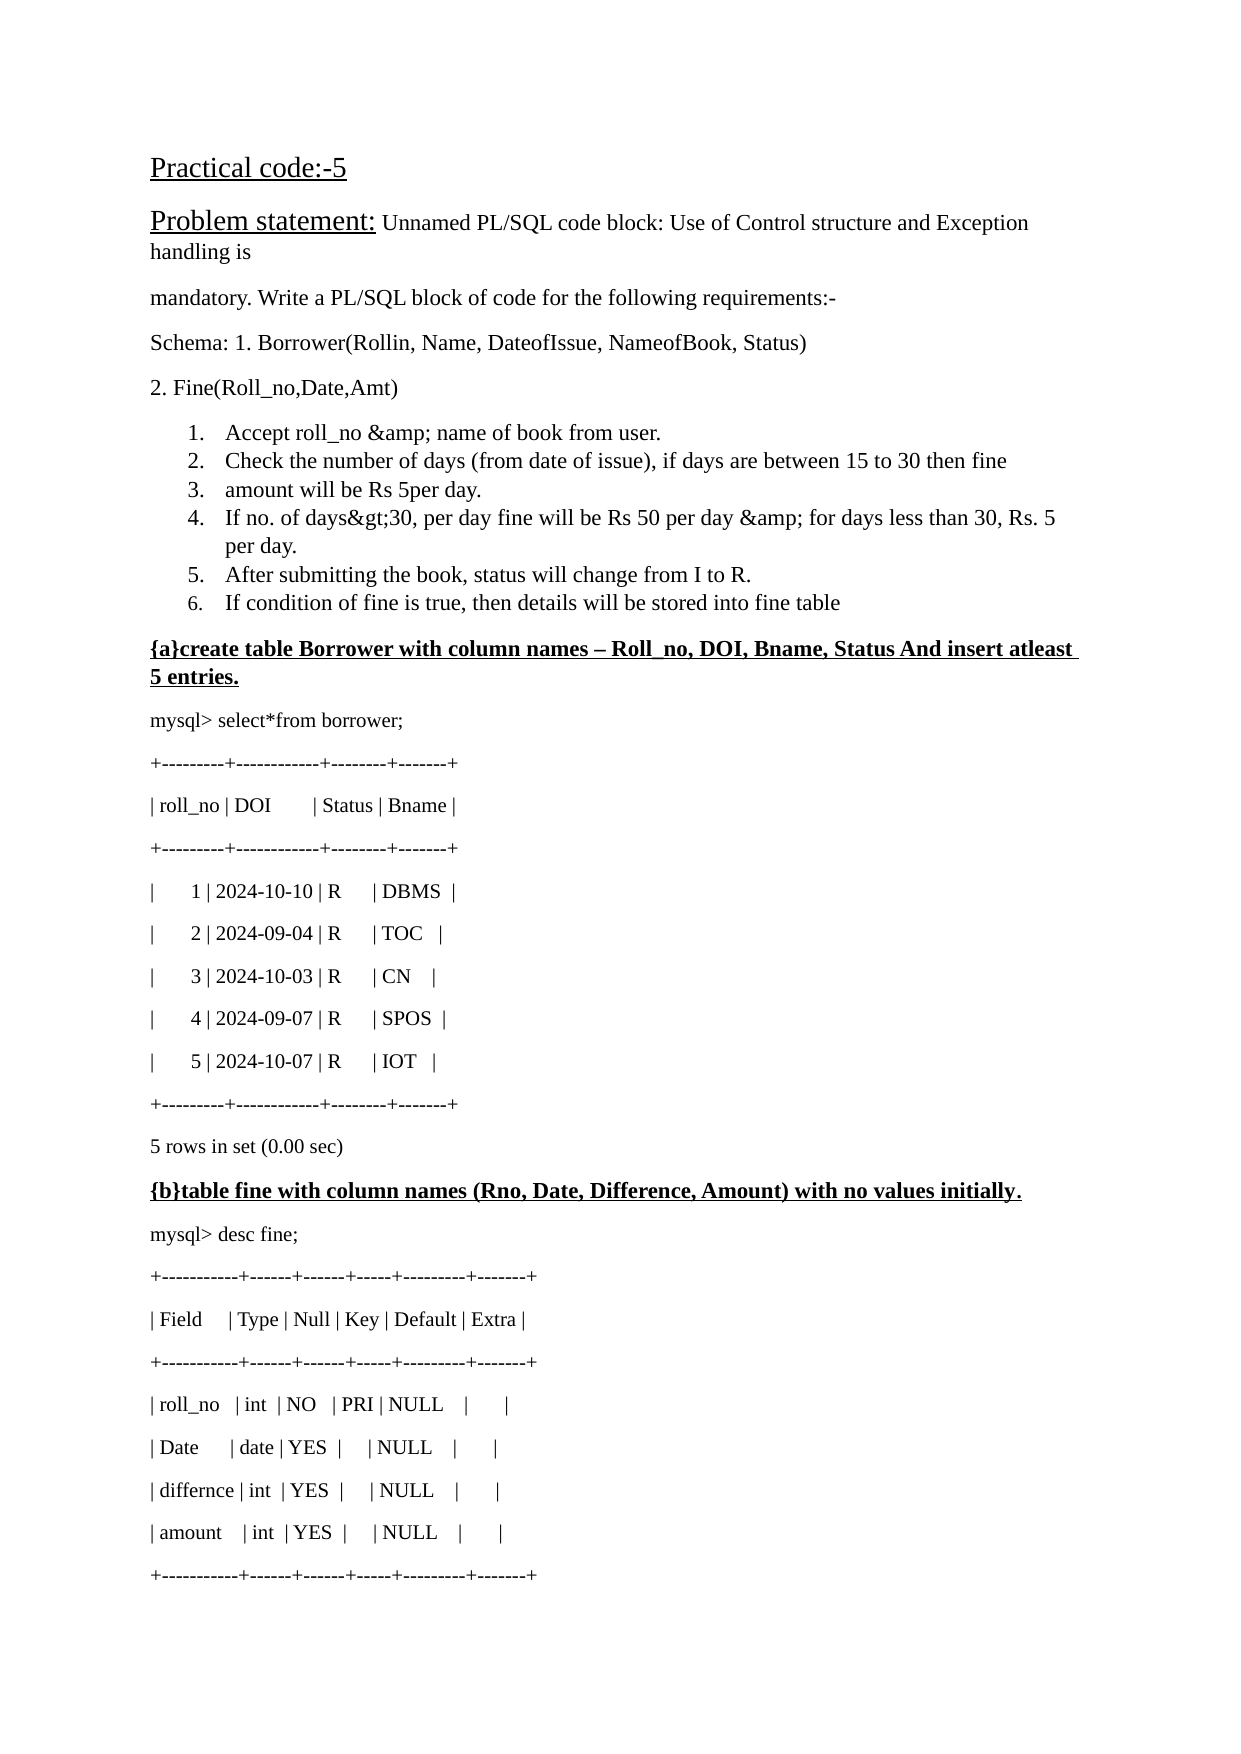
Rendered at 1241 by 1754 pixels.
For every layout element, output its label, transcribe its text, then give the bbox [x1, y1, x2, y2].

text | Field | Type | Null | Key | Default | Extra | [150, 1307, 1090, 1331]
text 5 rows in set (0.00 sec) [150, 1134, 1090, 1158]
list Check the number of days (from date of issue), if days are between 15 to 30 then fine [187, 447, 1090, 474]
text | amount | int | YES | | NULL | | [150, 1520, 1090, 1544]
text +-----------+------+------+-----+---------+-------+ [150, 1264, 1090, 1288]
text | 3 | 2024-10-03 | R | CN | [150, 964, 1090, 988]
text | 2 | 2024-09-04 | R | TOC | [150, 921, 1090, 945]
text Problem statement: Unnamed PL/SQL code block: Use of Control structure and Exception handling is [150, 203, 1090, 265]
text {b}table fine with column names (Rno, Date, Difference, Amount) with no values initially. [150, 1177, 1090, 1203]
text mandatory. Write a PL/SQL block of code for the following requirements:- [150, 283, 1090, 310]
text | 5 | 2024-10-07 | R | IOT | [150, 1049, 1090, 1073]
text +-----------+------+------+-----+---------+-------+ [150, 1563, 1090, 1587]
list amount will be Rs 5per day. [187, 476, 1090, 502]
text +---------+------------+--------+-------+ [150, 751, 1090, 775]
text | Date | date | YES | | NULL | | [150, 1435, 1090, 1459]
text mysql> desc fine; [150, 1222, 1090, 1246]
text {a}create table Borrower with column names – Roll_no, DOI, Bname, Status And insert atleast 5 entries. [150, 634, 1090, 689]
text | roll_no | DOI | Status | Bname | [150, 793, 1090, 817]
text | roll_no | int | NO | PRI | NULL | | [150, 1392, 1090, 1416]
list If no. of days&gt;30, per day fine will be Rs 50 per day &amp; for days less than 30, Rs. 5 per day. [187, 504, 1090, 559]
text 2. Fine(Roll_no,Date,Amt) [150, 374, 1090, 400]
text | 4 | 2024-09-07 | R | SPOS | [150, 1006, 1090, 1030]
text | differnce | int | YES | | NULL | | [150, 1477, 1090, 1502]
text Schema: 1. Borrower(Rollin, Name, DateofIssue, NameofBook, Status) [150, 329, 1090, 355]
text +-----------+------+------+-----+---------+-------+ [150, 1350, 1090, 1374]
text mysql> select*from borrower; [150, 708, 1090, 732]
text | 1 | 2024-10-10 | R | DBMS | [150, 878, 1090, 903]
list If condition of fine is true, then details will be stored into fine table [187, 589, 1090, 616]
text +---------+------------+--------+-------+ [150, 1092, 1090, 1116]
text +---------+------------+--------+-------+ [150, 836, 1090, 860]
list After submitting the book, status will change from I to R. [187, 561, 1090, 587]
text Practical code:-5 [150, 150, 1090, 183]
list Accept roll_no &amp; name of book from user. [187, 419, 1090, 445]
